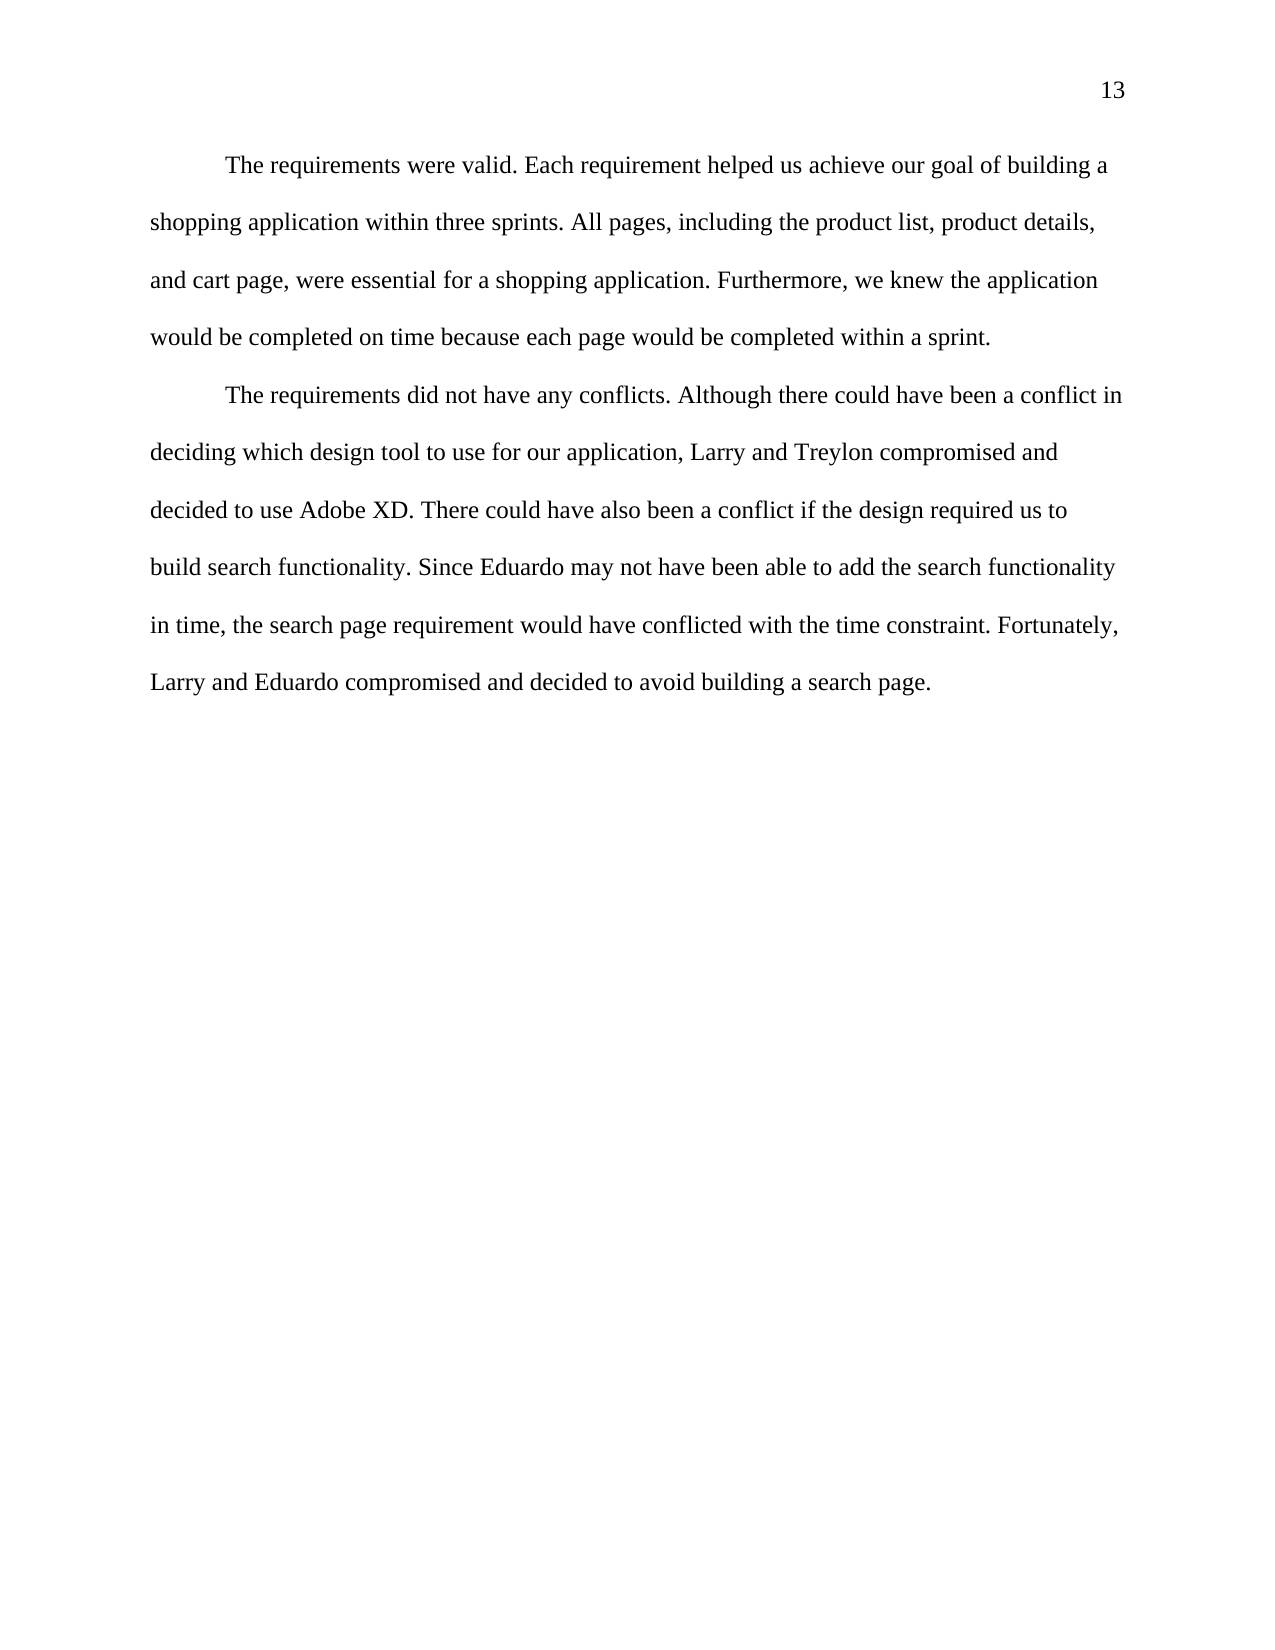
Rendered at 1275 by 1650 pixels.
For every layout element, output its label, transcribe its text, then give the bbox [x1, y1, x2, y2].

text The requirements were valid. Each requirement helped us achieve our goal of building a shopping application within three sprints. All pages, including the product list, product details, and cart page, were essential for a shopping application. Furthermore, we knew the application would be completed on time because each page would be completed within a sprint. [150, 150, 1125, 351]
text The requirements did not have any conflicts. Although there could have been a conflict in deciding which design tool to use for our application, Larry and Treylon compromised and decided to use Adobe XD. There could have also been a conflict if the design required us to build search functionality. Since Eduardo may not have been able to add the search functionality in time, the search page requirement would have conflicted with the time constraint. Fortunately, Larry and Eduardo compromised and decided to avoid building a search page. [150, 380, 1125, 696]
